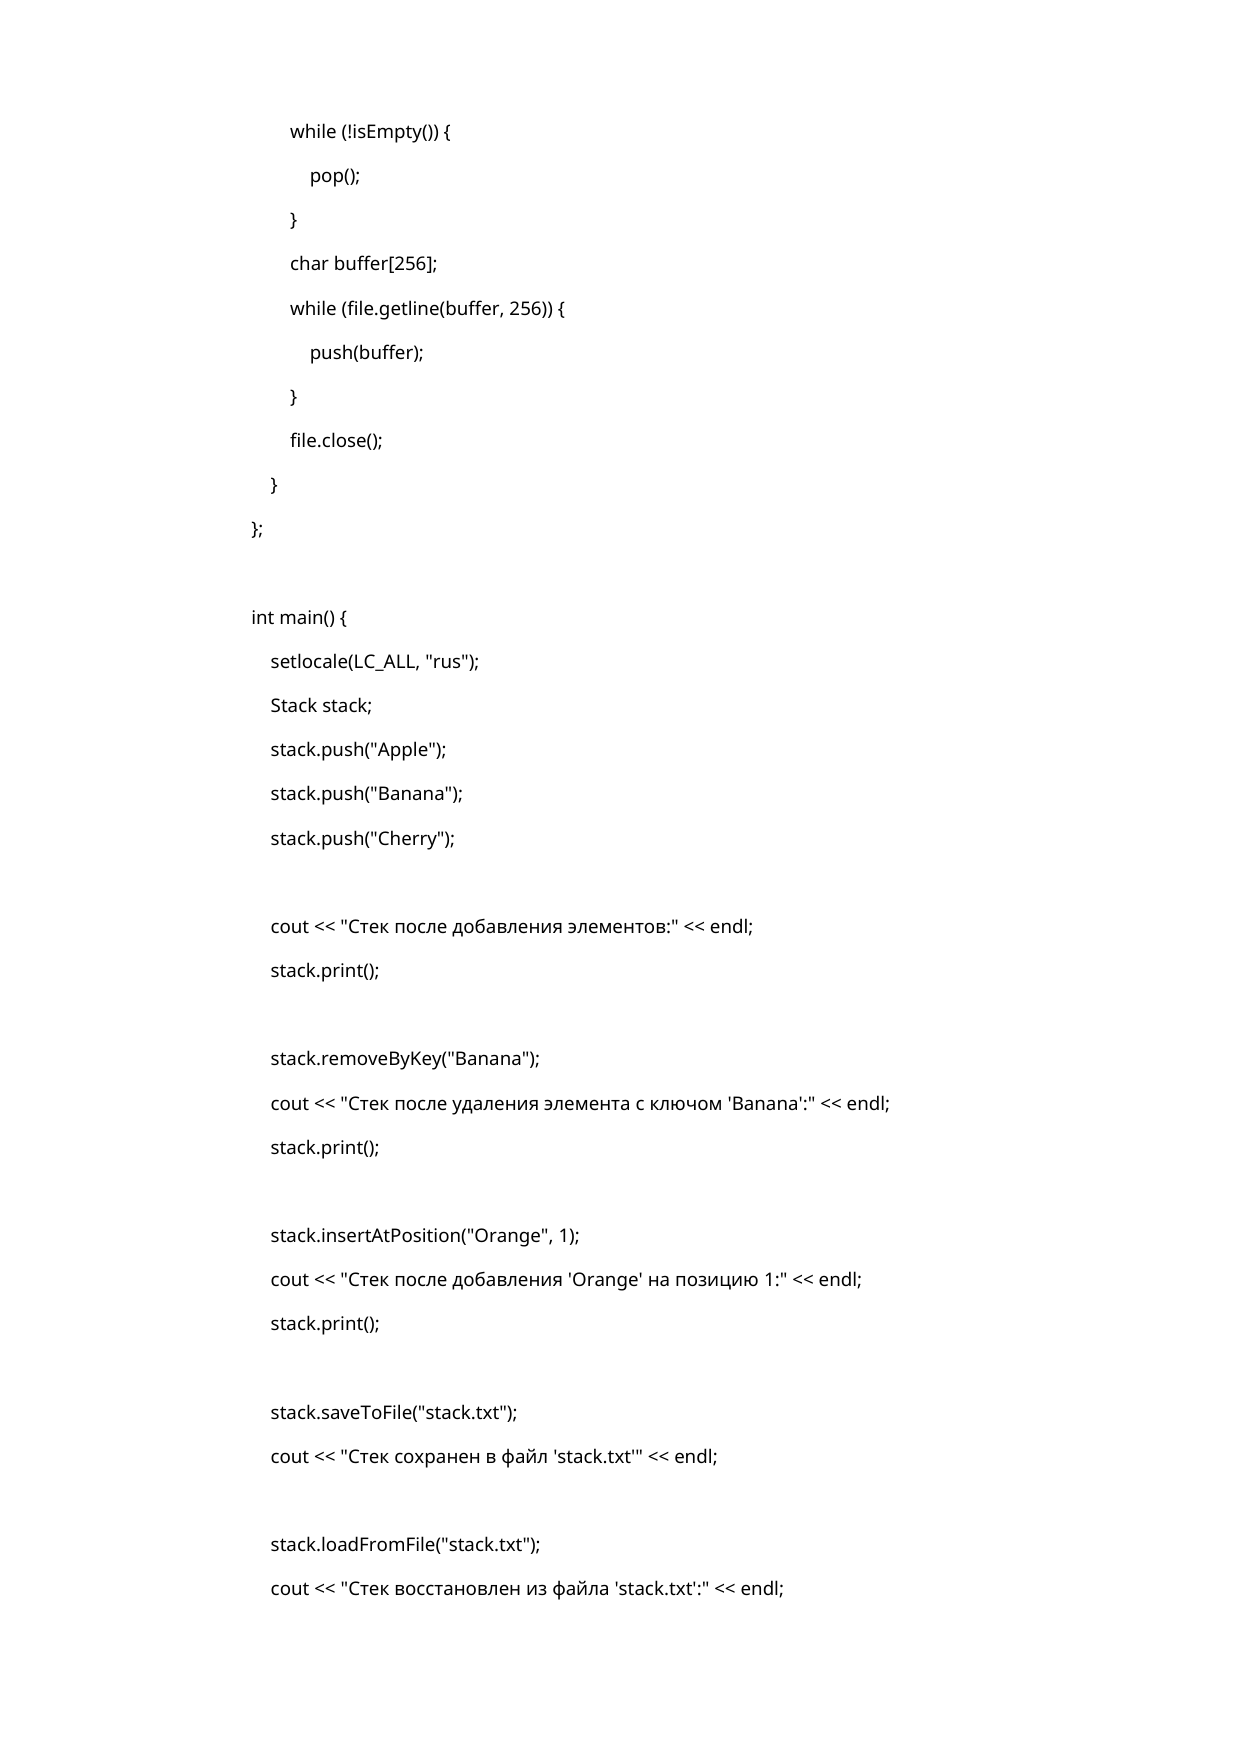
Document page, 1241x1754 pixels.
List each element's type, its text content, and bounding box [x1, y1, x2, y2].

text int main() { [177, 604, 1152, 629]
text cout << "Стек после удаления элемента с ключом 'Banana':" << endl; [177, 1090, 1152, 1115]
text while (file.getline(buffer, 256)) { [177, 295, 1152, 320]
text }; [177, 516, 1152, 541]
text stack.print(); [177, 1134, 1152, 1159]
text cout << "Стек после добавления элементов:" << endl; [177, 913, 1152, 939]
text stack.insertAtPosition("Orange", 1); [177, 1222, 1152, 1248]
text cout << "Стек восстановлен из файла 'stack.txt':" << endl; [177, 1576, 1152, 1601]
text stack.loadFromFile("stack.txt"); [177, 1531, 1152, 1557]
text cout << "Стек сохранен в файл 'stack.txt'" << endl; [177, 1443, 1152, 1469]
text } [177, 471, 1152, 497]
text stack.saveToFile("stack.txt"); [177, 1399, 1152, 1424]
text stack.print(); [177, 1311, 1152, 1336]
text } [177, 383, 1152, 409]
text stack.push("Apple"); [177, 736, 1152, 762]
text push(buffer); [177, 339, 1152, 364]
text stack.push("Cherry"); [177, 825, 1152, 850]
text stack.print(); [177, 957, 1152, 983]
text pop(); [177, 162, 1152, 188]
text while (!isEmpty()) { [177, 118, 1152, 144]
text char buffer[256]; [177, 251, 1152, 276]
text } [177, 206, 1152, 232]
text stack.removeByKey("Banana"); [177, 1046, 1152, 1071]
text stack.push("Banana"); [177, 781, 1152, 806]
text file.close(); [177, 427, 1152, 453]
text cout << "Стек после добавления 'Orange' на позицию 1:" << endl; [177, 1266, 1152, 1292]
text Stack stack; [177, 692, 1152, 718]
text setlocale(LC_ALL, "rus"); [177, 648, 1152, 674]
